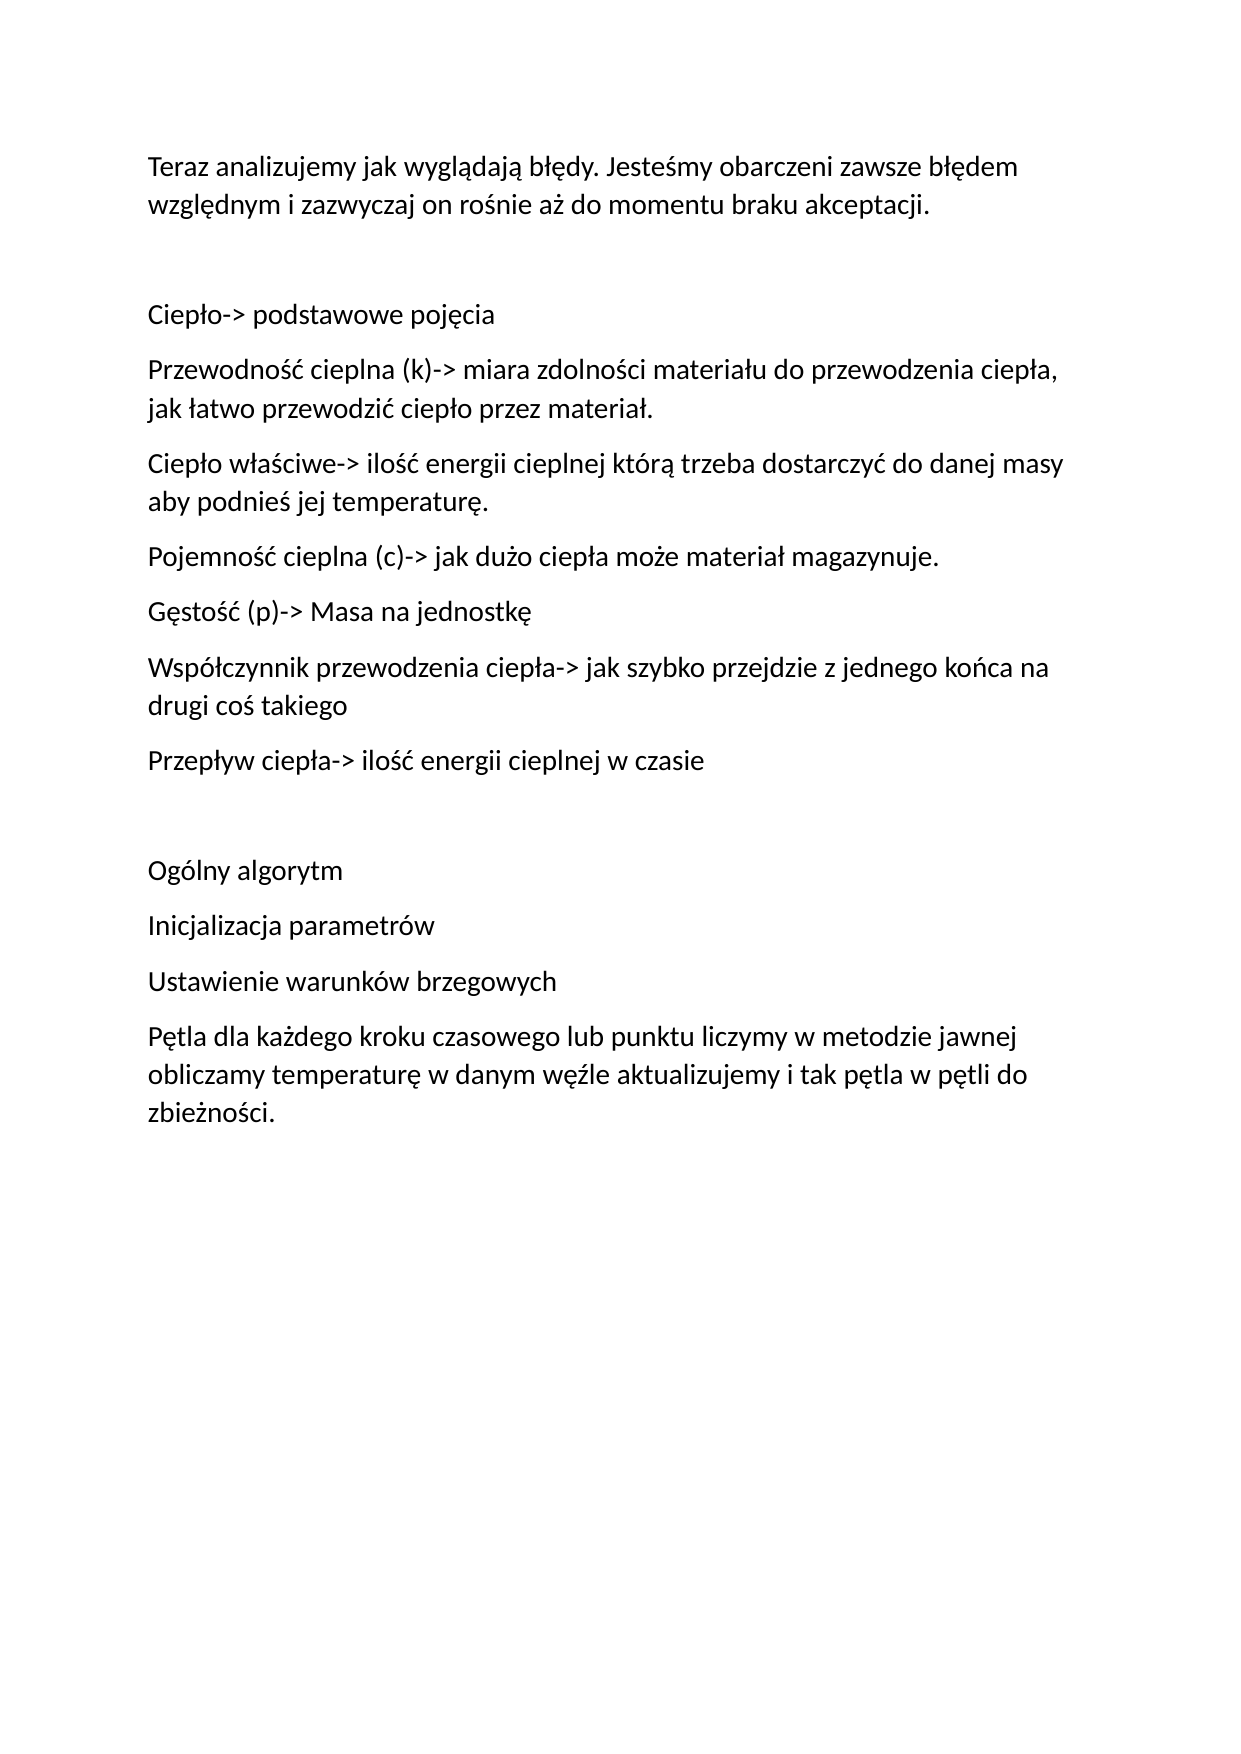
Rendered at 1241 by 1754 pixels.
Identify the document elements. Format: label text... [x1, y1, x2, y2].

text Inicjalizacja parametrów [148, 907, 1093, 943]
text Pętla dla każdego kroku czasowego lub punktu liczymy w metodzie jawnej obliczamy temperaturę w danym węźle aktualizujemy i tak pętla w pętli do zbieżności. [148, 1018, 1093, 1130]
text Ciepło właściwe-> ilość energii cieplnej którą trzeba dostarczyć do danej masy aby podnieś jej temperaturę. [148, 445, 1093, 519]
text Pojemność cieplna (c)-> jak dużo ciepła może materiał magazynuje. [148, 538, 1093, 574]
text Ciepło-> podstawowe pojęcia [148, 296, 1093, 332]
text Gęstość (p)-> Masa na jednostkę [148, 593, 1093, 629]
text Współczynnik przewodzenia ciepła-> jak szybko przejdzie z jednego końca na drugi coś takiego [148, 649, 1093, 723]
text Teraz analizujemy jak wyglądają błędy. Jesteśmy obarczeni zawsze błędem względnym i zazwyczaj on rośnie aż do momentu braku akceptacji. [148, 148, 1093, 222]
text Ogólny algorytm [148, 852, 1093, 888]
text Ustawienie warunków brzegowych [148, 963, 1093, 998]
text Przewodność cieplna (k)-> miara zdolności materiału do przewodzenia ciepła, jak łatwo przewodzić ciepło przez materiał. [148, 351, 1093, 425]
text Przepływ ciepła-> ilość energii cieplnej w czasie [148, 742, 1093, 778]
